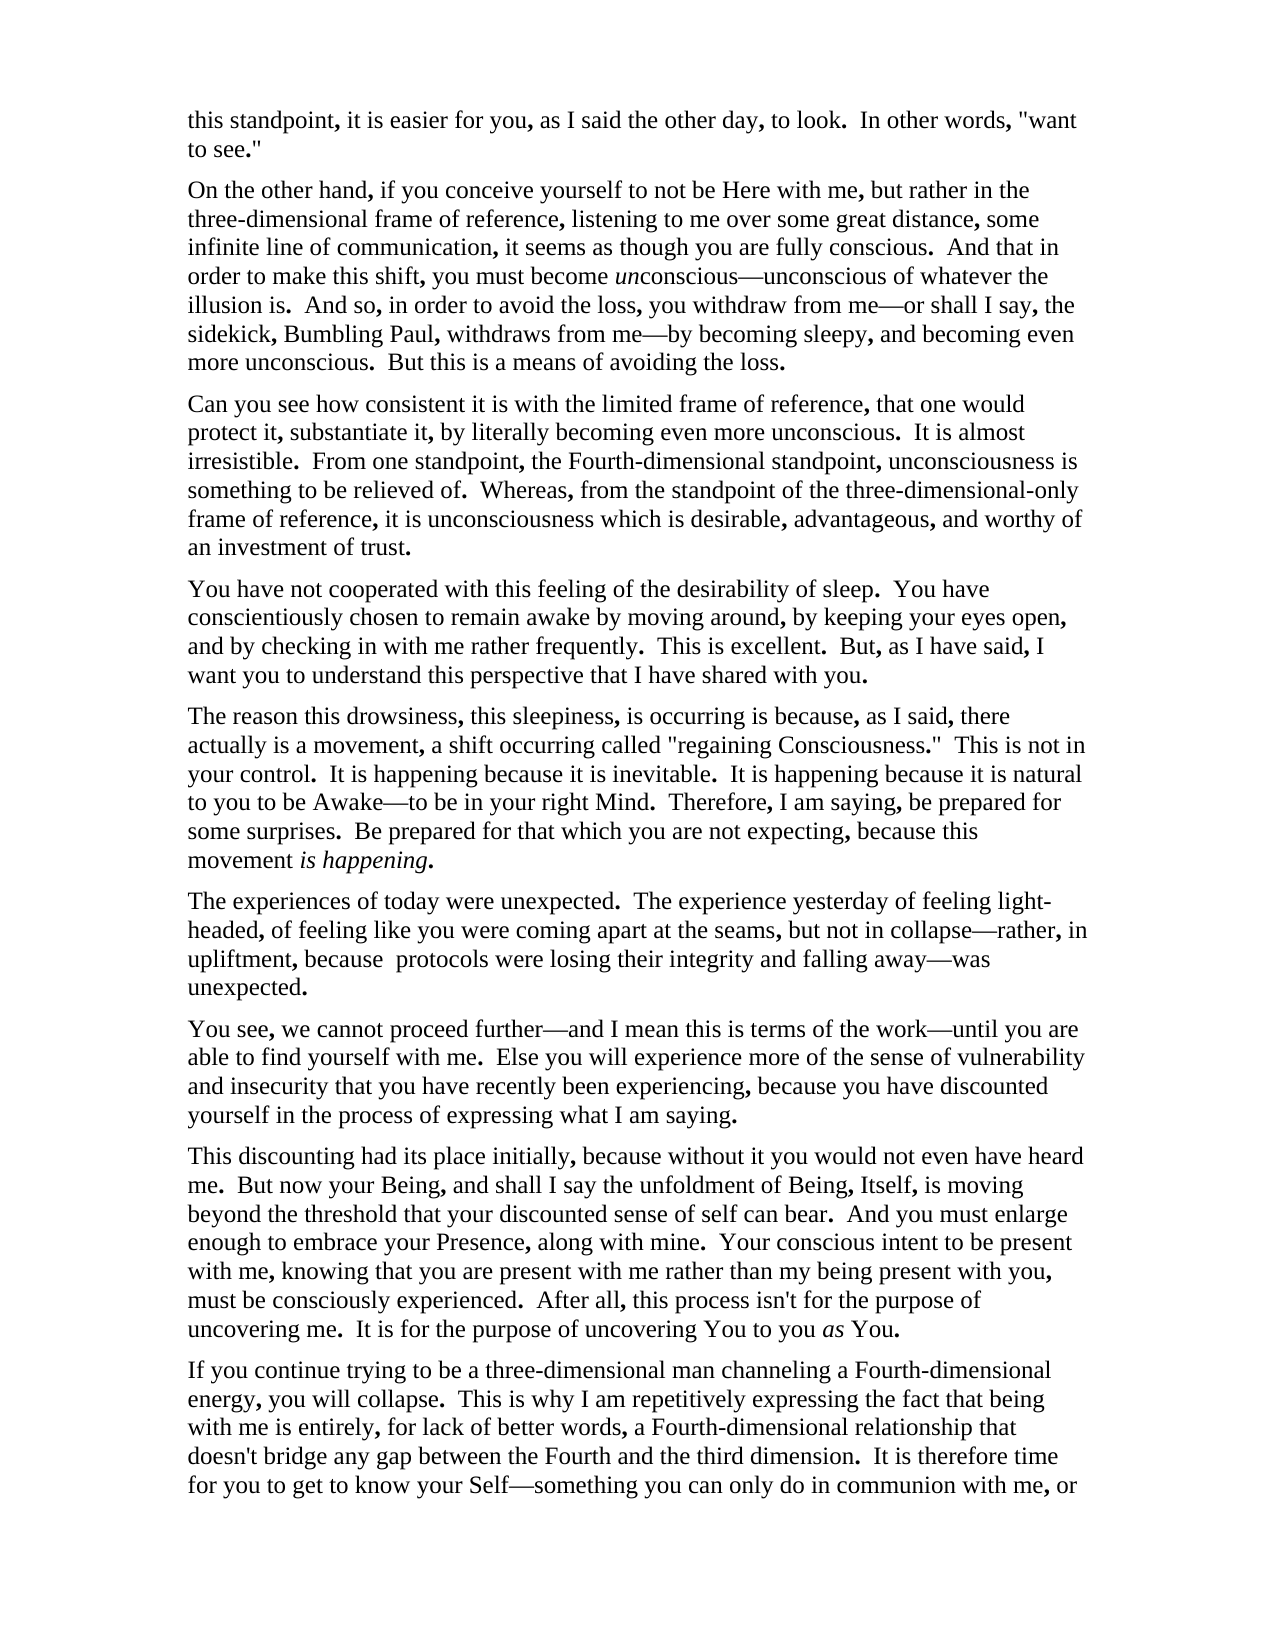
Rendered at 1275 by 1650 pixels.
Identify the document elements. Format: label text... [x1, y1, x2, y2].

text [187, 1355, 1087, 1499]
text Can you see how consistent it is with the limited frame of reference, that one would protect it, substantiate it, by literally becoming even more unconscious. It is almost irresistible. From one standpoint, the Fourth-dimensional standpoint, unconsciousness is something to be relieved of. Whereas, from the standpoint of the three-dimensional-only frame of reference, it is unconsciousness which is desirable, advantageous, and worthy of an investment of trust. [187, 389, 1087, 561]
text You have not cooperated with this feeling of the desirability of sleep. You have conscientiously chosen to remain awake by moving around, by keeping your eyes open, and by checking in with me rather frequently. This is excellent. But, as I have said, I want you to understand this perspective that I have shared with you. [187, 574, 1087, 689]
text The experiences of today were unexpected. The experience yesterday of feeling light-headed, of feeling like you were coming apart at the seams, but not in collapse—rather, in upliftment, because protocols were losing their integrity and falling away—was unexpected. [187, 886, 1087, 1001]
text The reason this drowsiness, this sleepiness, is occurring is because, as I said, there actually is a movement, a shift occurring called "regaining Consciousness." This is not in your control. It is happening because it is inevitable. It is happening because it is natural to you to be Awake—to be in your right Mind. Therefore, I am saying, be prepared for some surprises. Be prepared for that which you are not expecting, because this movement is happening. [187, 701, 1087, 874]
text This discounting had its place initially, because without it you would not even have heard me. But now your Being, and shall I say the unfoldment of Being, Itself, is moving beyond the threshold that your discounted sense of self can bear. And you must enlarge enough to embrace your Presence, along with mine. Your conscious intent to be present with me, knowing that you are present with me rather than my being present with you, must be consciously experienced. After all, this process isn't for the purpose of uncovering me. It is for the purpose of uncovering You to you as You. [187, 1141, 1087, 1342]
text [187, 105, 1087, 162]
text You see, we cannot proceed further—and I mean this is terms of the work—until you are able to find yourself with me. Else you will experience more of the sense of vulnerability and insecurity that you have recently been experiencing, because you have discounted yourself in the process of expressing what I am saying. [187, 1014, 1087, 1129]
text On the other hand, if you conceive yourself to not be Here with me, but rather in the three-dimensional frame of reference, listening to me over some great distance, some infinite line of communication, it seems as though you are fully conscious. And that in order to make this shift, you must become unconscious—unconscious of whatever the illusion is. And so, in order to avoid the loss, you withdraw from me—or shall I say, the sidekick, Bumbling Paul, withdraws from me—by becoming sleepy, and becoming even more unconscious. But this is a means of avoiding the loss. [187, 175, 1087, 376]
